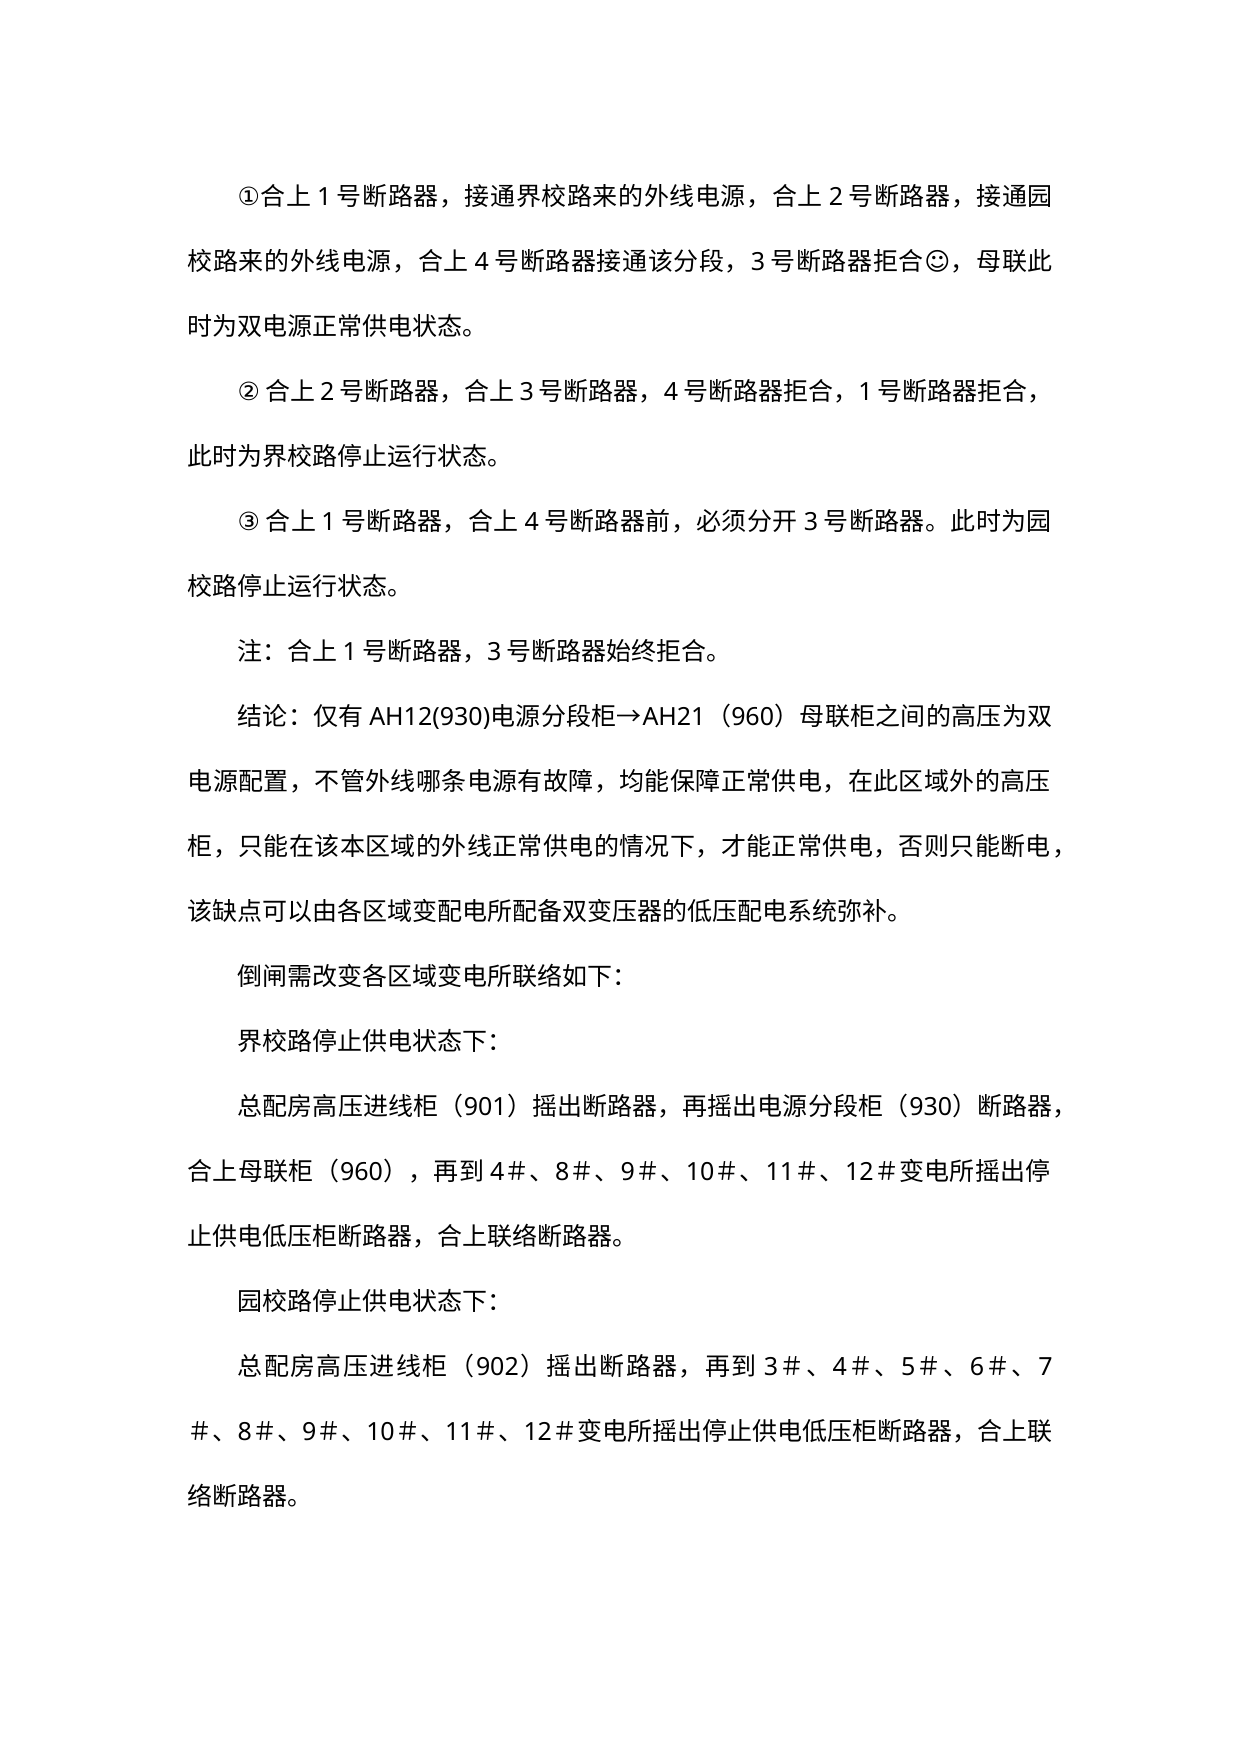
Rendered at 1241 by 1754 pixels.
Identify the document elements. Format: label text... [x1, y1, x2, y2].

text 总配房高压进线柜（902）摇出断路器，再到3＃、4＃、5＃、6＃、7＃、8＃、9＃、10＃、11＃、12＃变电所摇出停止供电低压柜断路器，合上联络断路器。 [187, 1332, 1053, 1527]
text 总配房高压进线柜（901）摇出断路器，再摇出电源分段柜（930）断路器，合上母联柜（960），再到4＃、8＃、9＃、10＃、11＃、12＃变电所摇出停止供电低压柜断路器，合上联络断路器。 [187, 1072, 1053, 1267]
text 倒闸需改变各区域变电所联络如下： [187, 942, 1053, 1007]
text 园校路停止供电状态下： [187, 1267, 1053, 1332]
text 结论：仅有AH12(930)电源分段柜→AH21（960）母联柜之间的高压为双电源配置，不管外线哪条电源有故障，均能保障正常供电，在此区域外的高压柜，只能在该本区域的外线正常供电的情况下，才能正常供电，否则只能断电，该缺点可以由各区域变配电所配备双变压器的低压配电系统弥补。 [187, 682, 1053, 942]
text 注：合上1号断路器，3号断路器始终拒合。 [187, 617, 1053, 682]
text ①合上1号断路器，接通界校路来的外线电源，合上2号断路器，接通园校路来的外线电源，合上4号断路器接通该分段，3号断路器拒合☺，母联此时为双电源正常供电状态。 [187, 162, 1053, 357]
text ②合上2号断路器，合上3号断路器，4号断路器拒合，1号断路器拒合，此时为界校路停止运行状态。 [187, 357, 1053, 487]
text 界校路停止供电状态下： [187, 1007, 1053, 1072]
text ③合上1号断路器，合上4号断路器前，必须分开3号断路器。此时为园校路停止运行状态。 [187, 487, 1053, 617]
